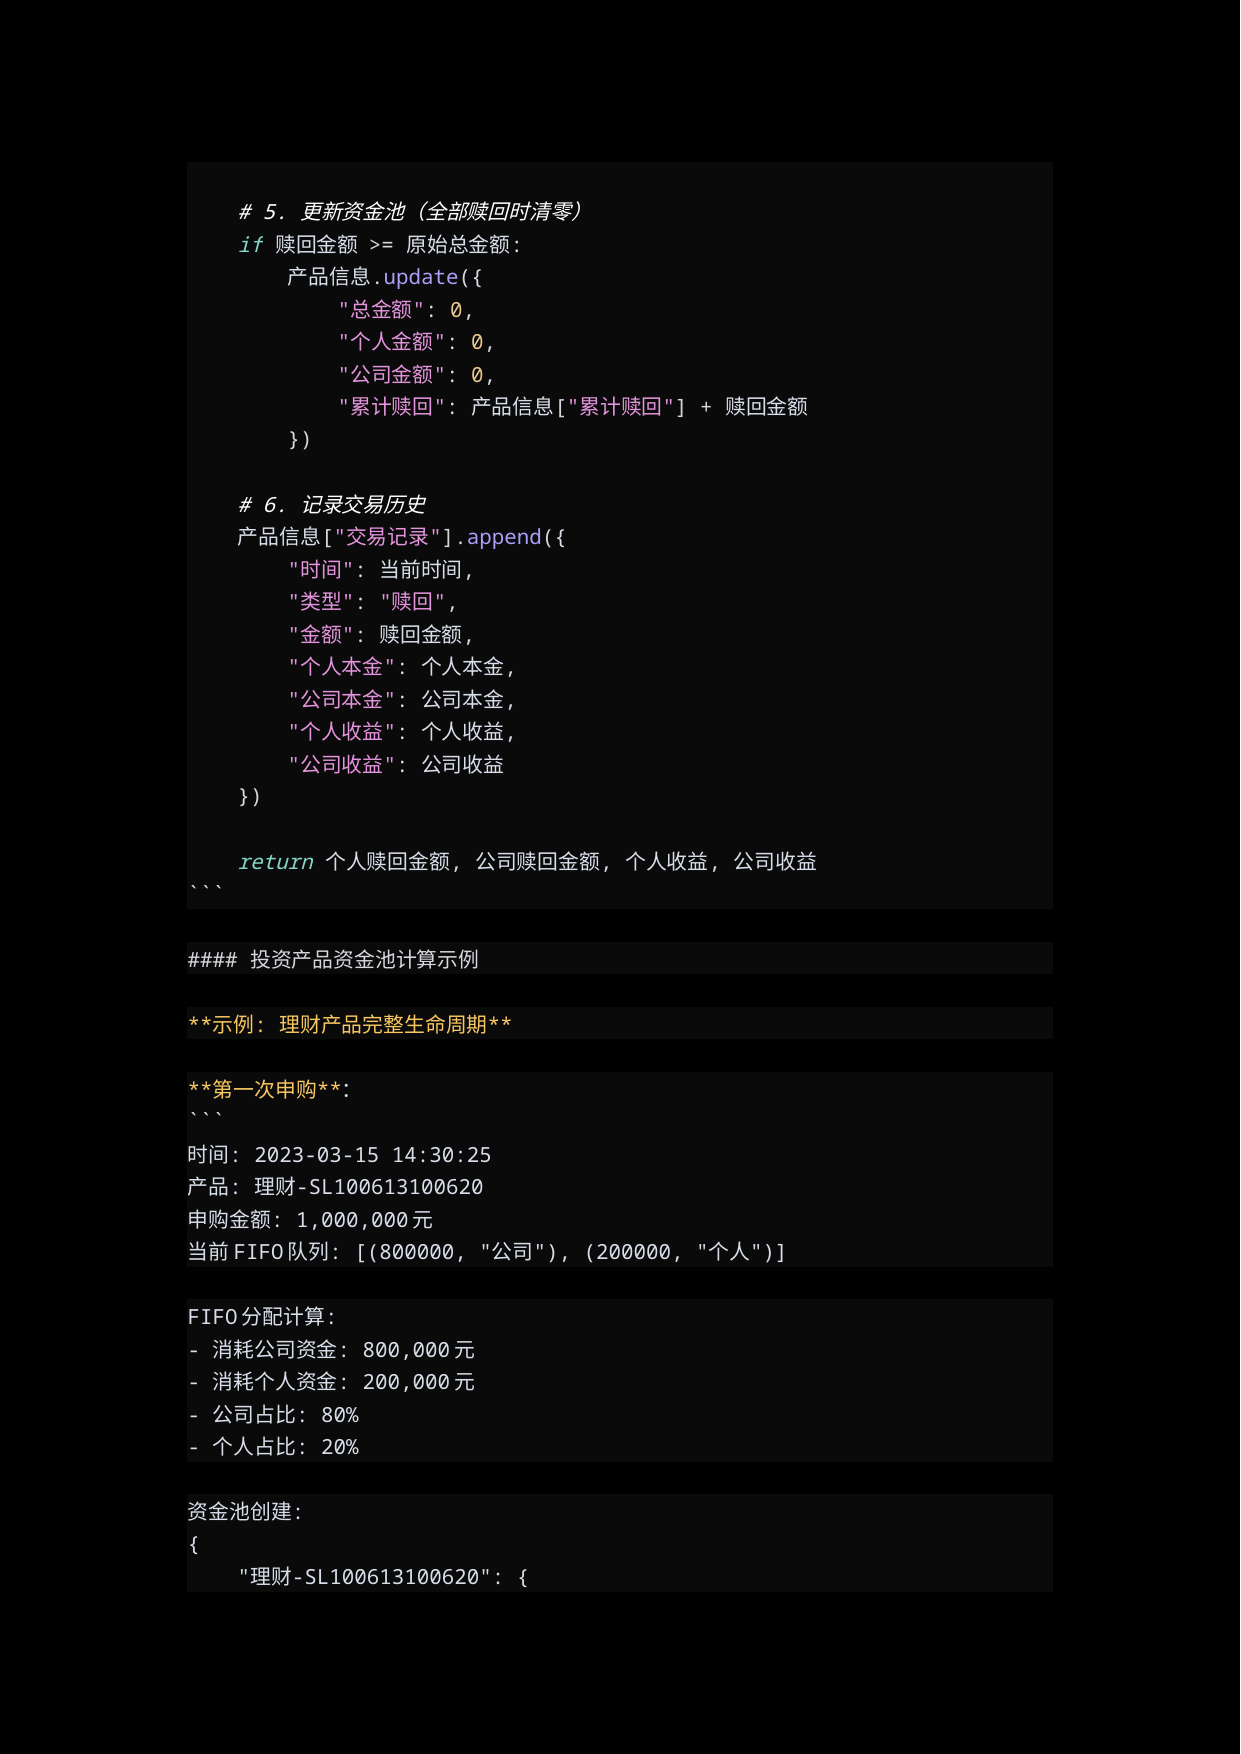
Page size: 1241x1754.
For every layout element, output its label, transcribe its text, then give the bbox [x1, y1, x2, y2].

text 时间: 2023-03-15 14:30:25 [187, 1137, 1053, 1169]
text 申购金额: 1,000,000元 [187, 1202, 1053, 1234]
text "个人金额": 0, [187, 324, 1053, 357]
text - 公司占比: 80% [187, 1397, 1053, 1429]
text - 个人占比: 20% [187, 1429, 1053, 1462]
text "总金额": 0, [187, 292, 1053, 324]
text ``` [187, 877, 1053, 909]
text # 6. 记录交易历史 [187, 487, 1053, 519]
text "金额": 赎回金额, [187, 617, 1053, 649]
text }) [187, 422, 1053, 454]
text **示例: 理财产品完整生命周期** [187, 1007, 1053, 1039]
text "时间": 当前时间, [187, 552, 1053, 584]
text # 5. 更新资金池（全部赎回时清零） [187, 194, 1053, 227]
text - 消耗公司资金: 800,000元 [187, 1332, 1053, 1364]
text 产品信息.update({ [187, 259, 1053, 292]
text { [187, 1527, 1053, 1559]
text "理财-SL100613100620": { [187, 1559, 1053, 1592]
text - 消耗个人资金: 200,000元 [187, 1364, 1053, 1397]
text #### 投资产品资金池计算示例 [187, 942, 1053, 974]
text 资金池创建: [187, 1494, 1053, 1527]
text "公司本金": 公司本金, [187, 682, 1053, 714]
text 产品: 理财-SL100613100620 [187, 1169, 1053, 1202]
text return 个人赎回金额, 公司赎回金额, 个人收益, 公司收益 [187, 844, 1053, 877]
text ``` [187, 1104, 1053, 1137]
text "公司收益": 公司收益 [187, 747, 1053, 779]
text "个人收益": 个人收益, [187, 714, 1053, 747]
text **第一次申购**： [187, 1072, 1053, 1104]
text 当前FIFO队列: [(800000, "公司"), (200000, "个人")] [187, 1234, 1053, 1267]
text }) [187, 779, 1053, 812]
text "类型": "赎回", [187, 584, 1053, 617]
text if 赎回金额 >= 原始总金额: [187, 227, 1053, 259]
text 产品信息["交易记录"].append({ [187, 519, 1053, 552]
text "累计赎回": 产品信息["累计赎回"] + 赎回金额 [187, 389, 1053, 422]
text "公司金额": 0, [187, 357, 1053, 389]
text "个人本金": 个人本金, [187, 649, 1053, 682]
text FIFO分配计算: [187, 1299, 1053, 1332]
